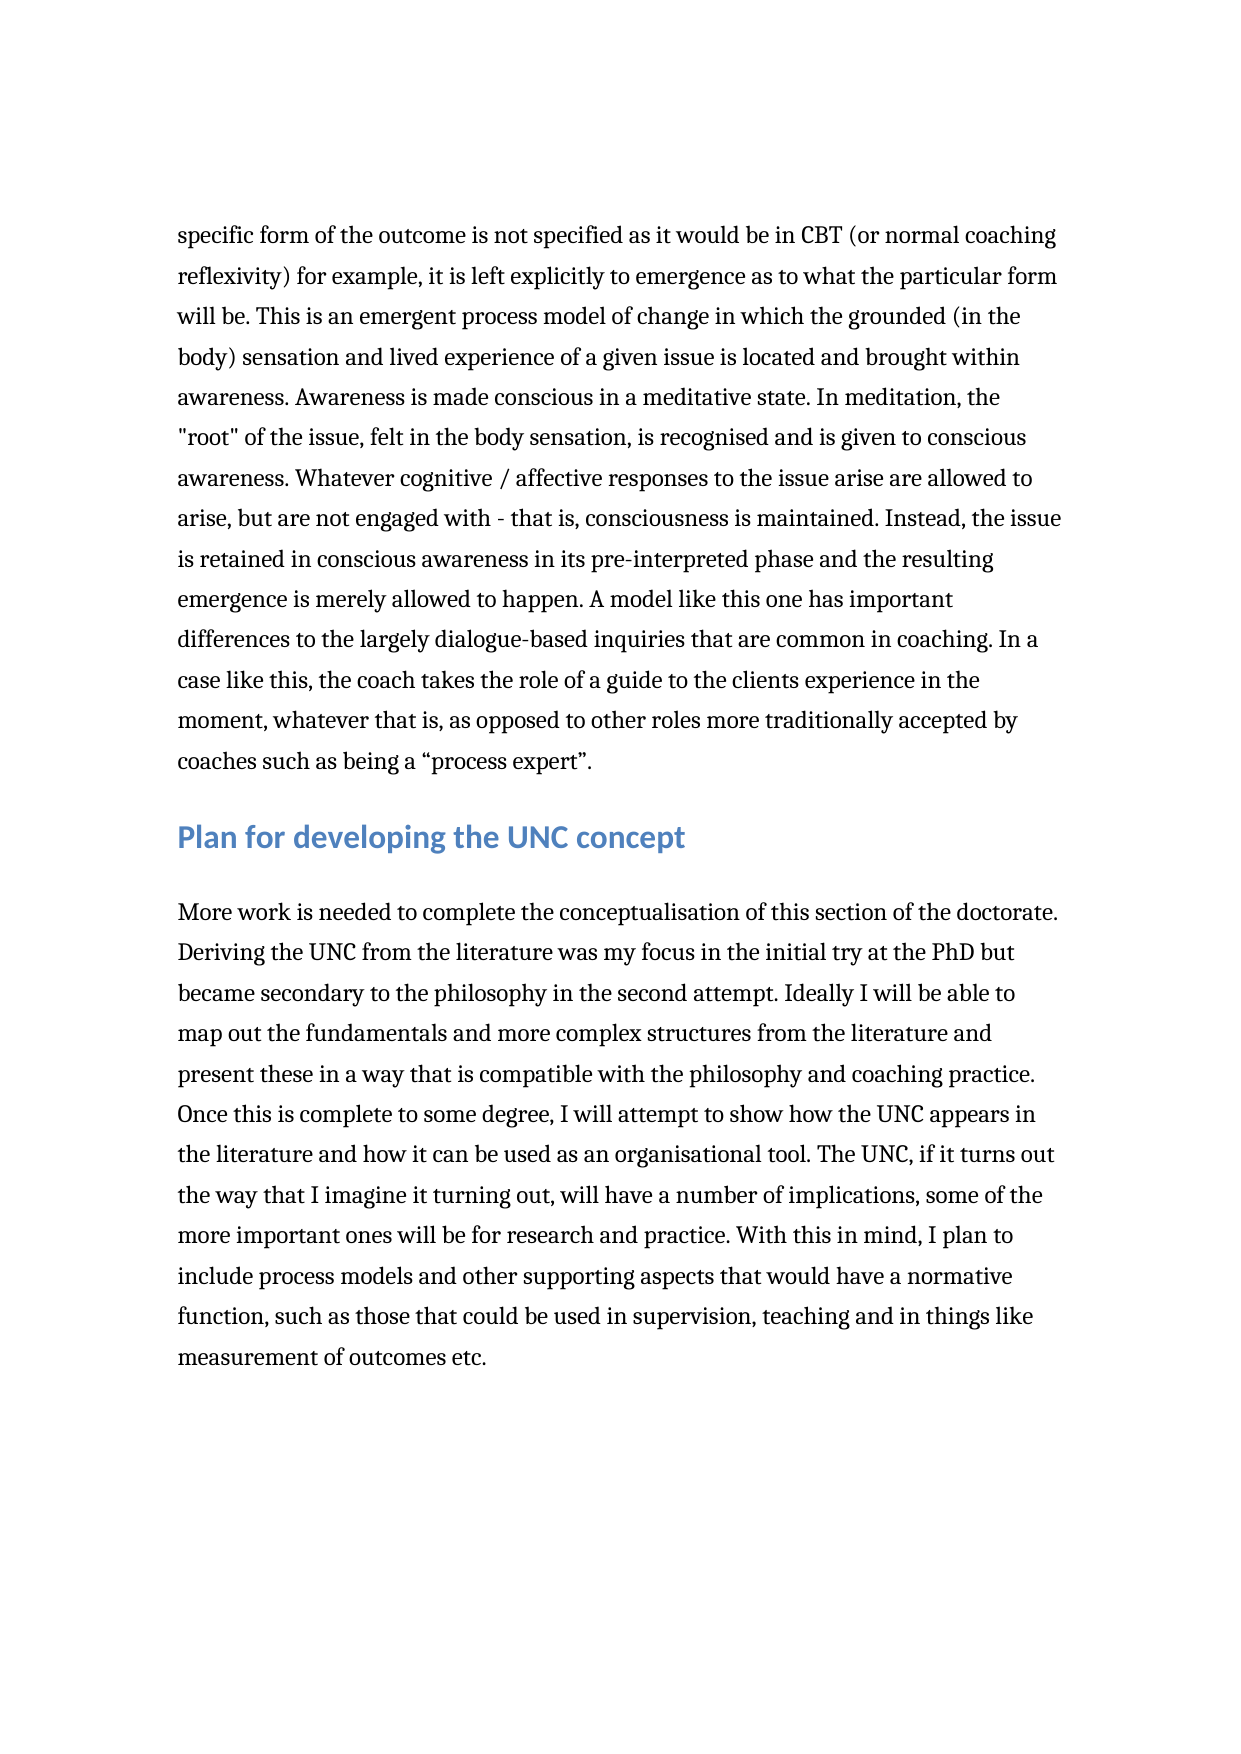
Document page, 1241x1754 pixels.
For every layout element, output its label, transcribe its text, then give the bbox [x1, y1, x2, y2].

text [177, 217, 1063, 780]
subtitle Plan for developing the UNC concept [177, 799, 1063, 874]
text More work is needed to complete the conceptualisation of this section of the doctorate. Deriving the UNC from the literature was my focus in the initial try at the PhD but became secondary to the philosophy in the second attempt. Ideally I will be able to map out the fundamentals and more complex structures from the literature and present these in a way that is compatible with the philosophy and coaching practice. Once this is complete to some degree, I will attempt to show how the UNC appears in the literature and how it can be used as an organisational tool. The UNC, if it turns out the way that I imagine it turning out, will have a number of implications, some of the more important ones will be for research and practice. With this in mind, I plan to include process models and other supporting aspects that would have a normative function, such as those that could be used in supervision, teaching and in things like measurement of outcomes etc. [177, 893, 1063, 1376]
